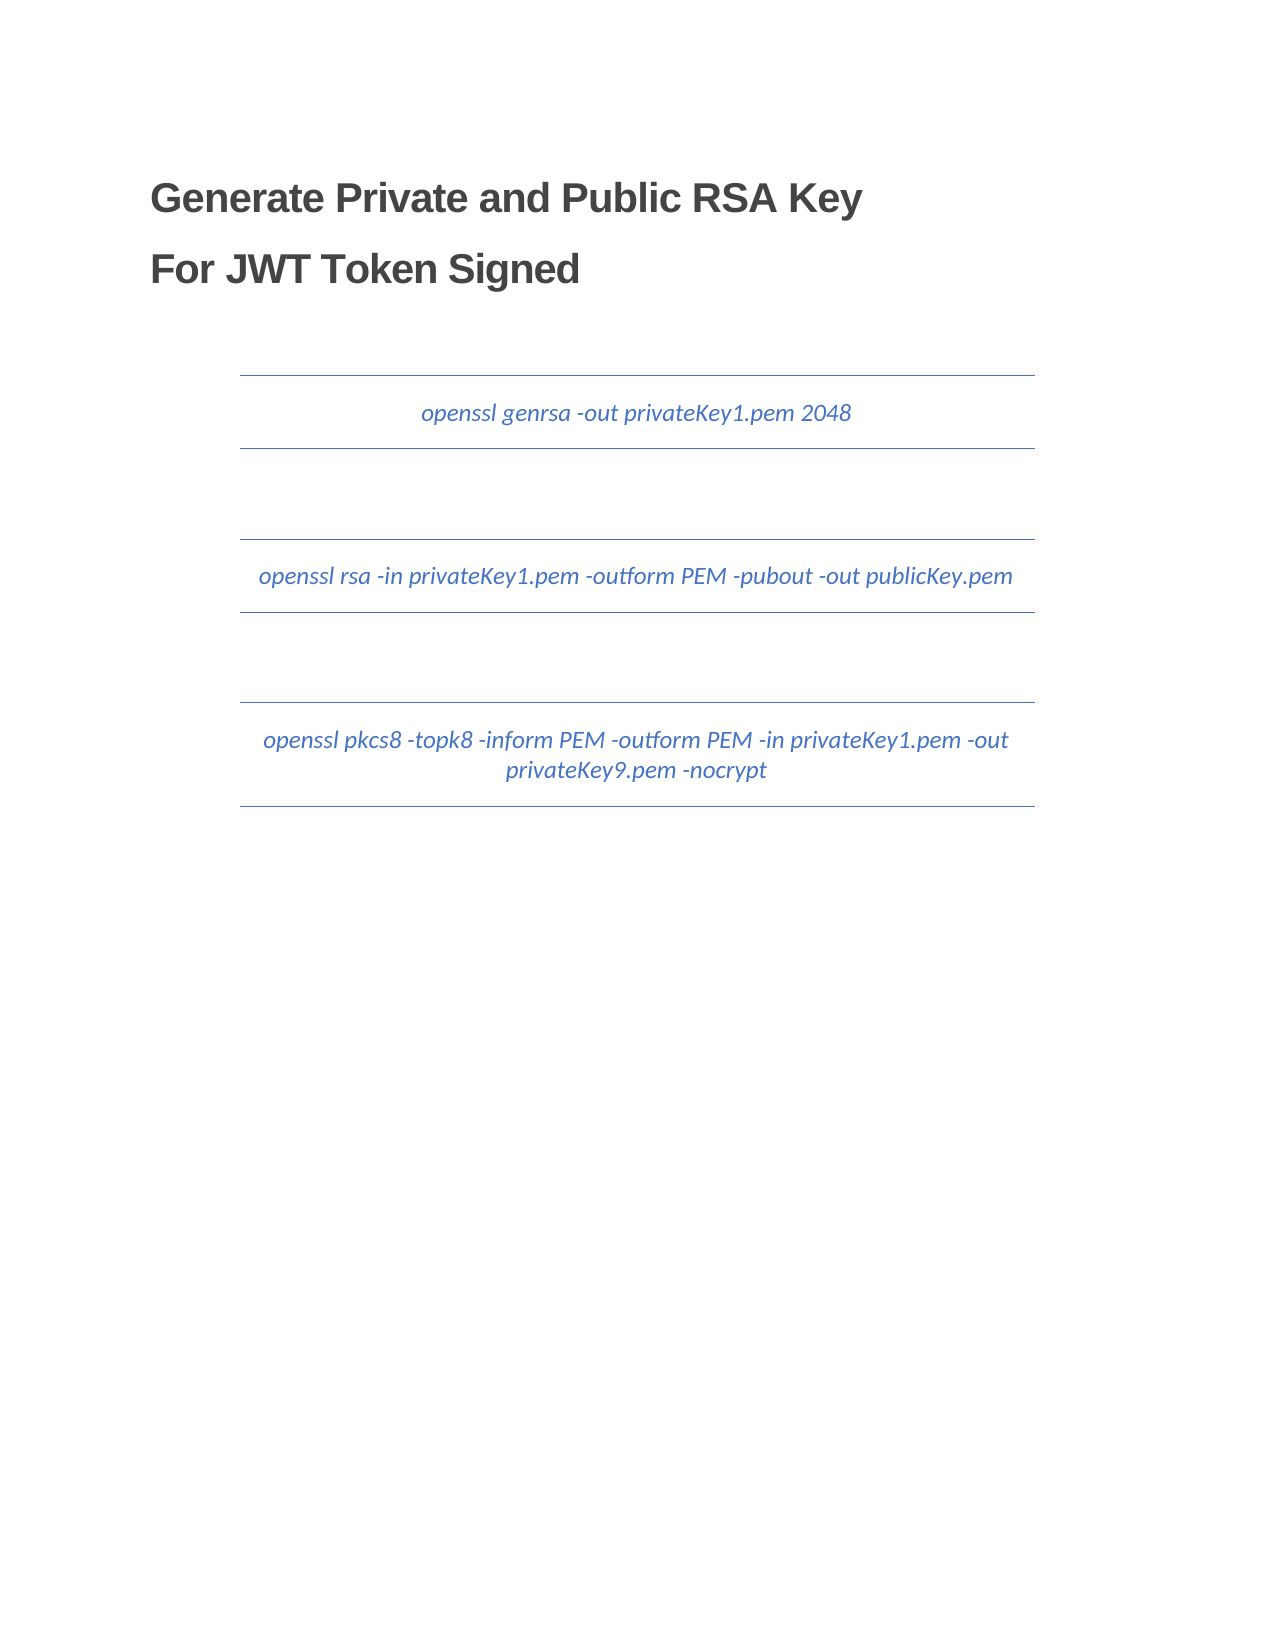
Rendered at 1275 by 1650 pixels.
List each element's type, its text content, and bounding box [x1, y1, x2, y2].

subtitle For JWT Token Signed [150, 245, 1125, 293]
text openssl rsa -in privateKey1.pem -outform PEM -pubout -out publicKey.pem [240, 540, 1035, 612]
text Generate Private and Public RSA Key [150, 173, 1125, 221]
text openssl genrsa -out privateKey1.pem 2048 [240, 376, 1035, 448]
text openssl pkcs8 -topk8 -inform PEM -outform PEM -in privateKey1.pem -out privateKey9.pem -nocrypt [240, 703, 1035, 806]
